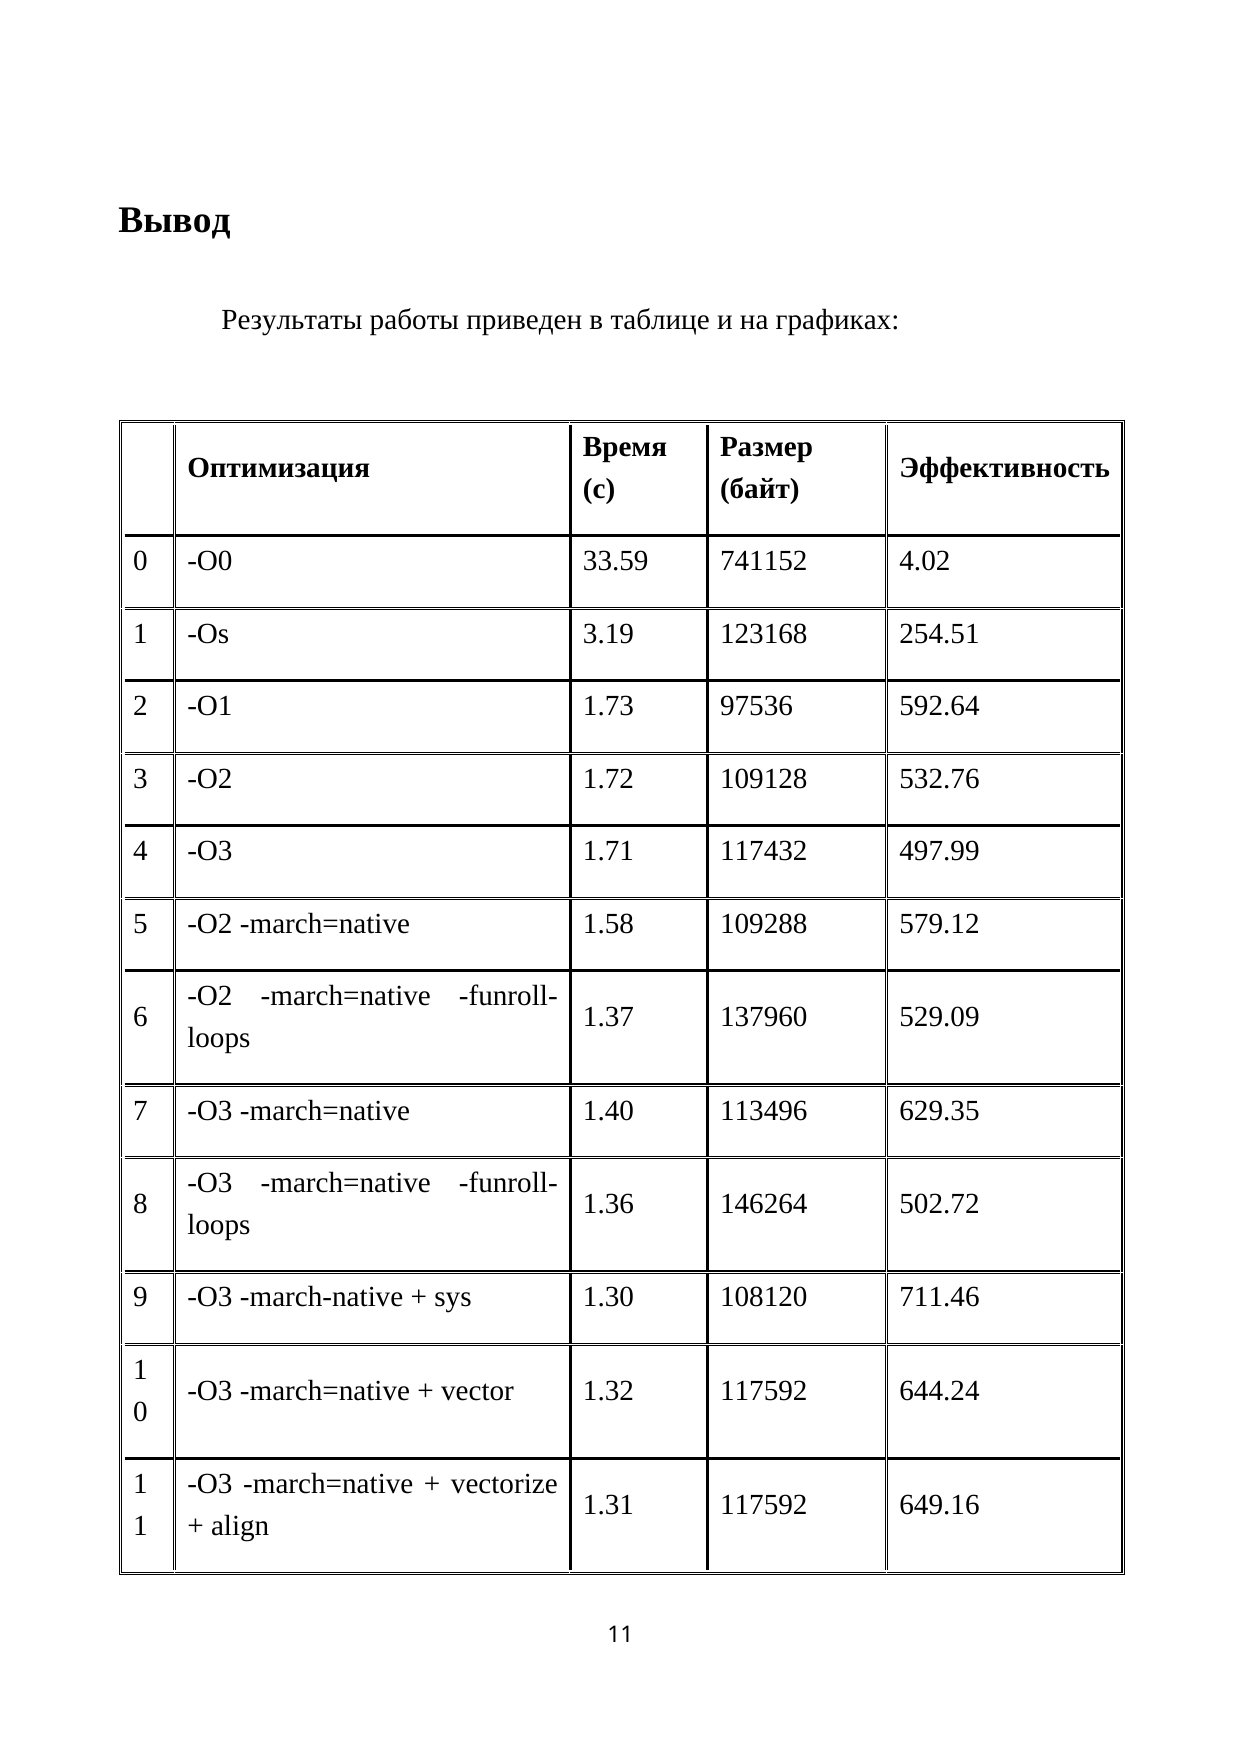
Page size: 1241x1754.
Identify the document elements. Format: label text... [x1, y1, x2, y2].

text Результаты работы приведен в таблице и на графиках: [118, 302, 1122, 336]
table_header [122, 423, 174, 534]
table_cell 1.73 [572, 682, 706, 751]
table_cell 109128 [709, 755, 885, 824]
table_cell 10 [120, 1343, 174, 1457]
table_cell 5 [122, 896, 173, 969]
table_cell -O2 -march=native [176, 900, 569, 969]
table_cell 711.46 [888, 1270, 1122, 1343]
table_header Оптимизация [175, 421, 570, 534]
table_cell 146264 [709, 1159, 885, 1270]
table_cell 113496 [709, 1087, 885, 1156]
table_cell 11 [122, 1457, 174, 1571]
table_cell 137960 [709, 972, 885, 1083]
table_cell 2 [122, 679, 173, 751]
table_cell 109288 [709, 900, 885, 969]
subtitle Вывод [118, 197, 1122, 241]
table_cell 1.36 [572, 1159, 706, 1270]
table_cell -O3 -march=native + vector [176, 1346, 569, 1457]
table_cell 1.37 [572, 972, 706, 1083]
table_cell -O3 [176, 827, 569, 896]
table_cell 7 [122, 1083, 173, 1156]
table_cell 33.59 [572, 537, 706, 606]
table_cell 644.24 [887, 1343, 1123, 1457]
table_cell 629.35 [888, 1083, 1122, 1156]
table_cell 1.30 [572, 1274, 706, 1343]
table_cell 3.19 [572, 610, 706, 679]
table_cell 1.71 [572, 827, 706, 896]
table_cell 497.99 [888, 824, 1121, 896]
table_cell -O3 -march=native + vectorize + align [175, 1460, 570, 1571]
table_cell 532.76 [888, 751, 1122, 824]
table_cell 4.02 [888, 534, 1121, 606]
table_cell 1.58 [572, 900, 706, 969]
table_cell 0 [122, 534, 173, 606]
table_cell -Os [176, 610, 569, 679]
table_header Размер (байт) [707, 423, 887, 534]
table_cell 1 [122, 606, 173, 679]
table_cell -O3 -march-native + sys [176, 1274, 569, 1343]
table_cell -O1 [176, 682, 569, 751]
table_cell 502.72 [887, 1156, 1123, 1270]
table_cell 6 [122, 969, 173, 1083]
table_cell -O0 [176, 537, 569, 606]
table_cell 1.32 [572, 1346, 706, 1457]
table_cell 123168 [709, 610, 885, 679]
table_cell 741152 [709, 537, 885, 606]
table_cell 108120 [709, 1274, 885, 1343]
table_cell 117592 [709, 1346, 885, 1457]
table_cell 1.72 [572, 755, 706, 824]
table_cell 9 [122, 1270, 173, 1343]
table_cell 117592 [707, 1460, 887, 1571]
table_cell -O2 [176, 755, 569, 824]
table_cell 592.64 [888, 679, 1121, 751]
table_cell 97536 [709, 682, 885, 751]
table_header Эффективность [887, 423, 1121, 534]
table_cell 529.09 [888, 969, 1121, 1083]
table_header Время (с) [570, 423, 707, 534]
table_cell 8 [120, 1156, 174, 1270]
table_cell 579.12 [888, 896, 1122, 969]
table_cell 1.40 [572, 1087, 706, 1156]
table_cell 1.31 [570, 1460, 707, 1571]
table_cell 254.51 [888, 606, 1122, 679]
table_cell 3 [122, 751, 173, 824]
table_cell -O3 -march=native -funroll-loops [176, 1159, 569, 1270]
table_cell 649.16 [887, 1457, 1121, 1571]
table_cell 117432 [709, 827, 885, 896]
table_cell -O2 -march=native -funroll-loops [176, 972, 569, 1083]
table_cell -O3 -march=native [176, 1087, 569, 1156]
table_cell 4 [122, 824, 173, 896]
